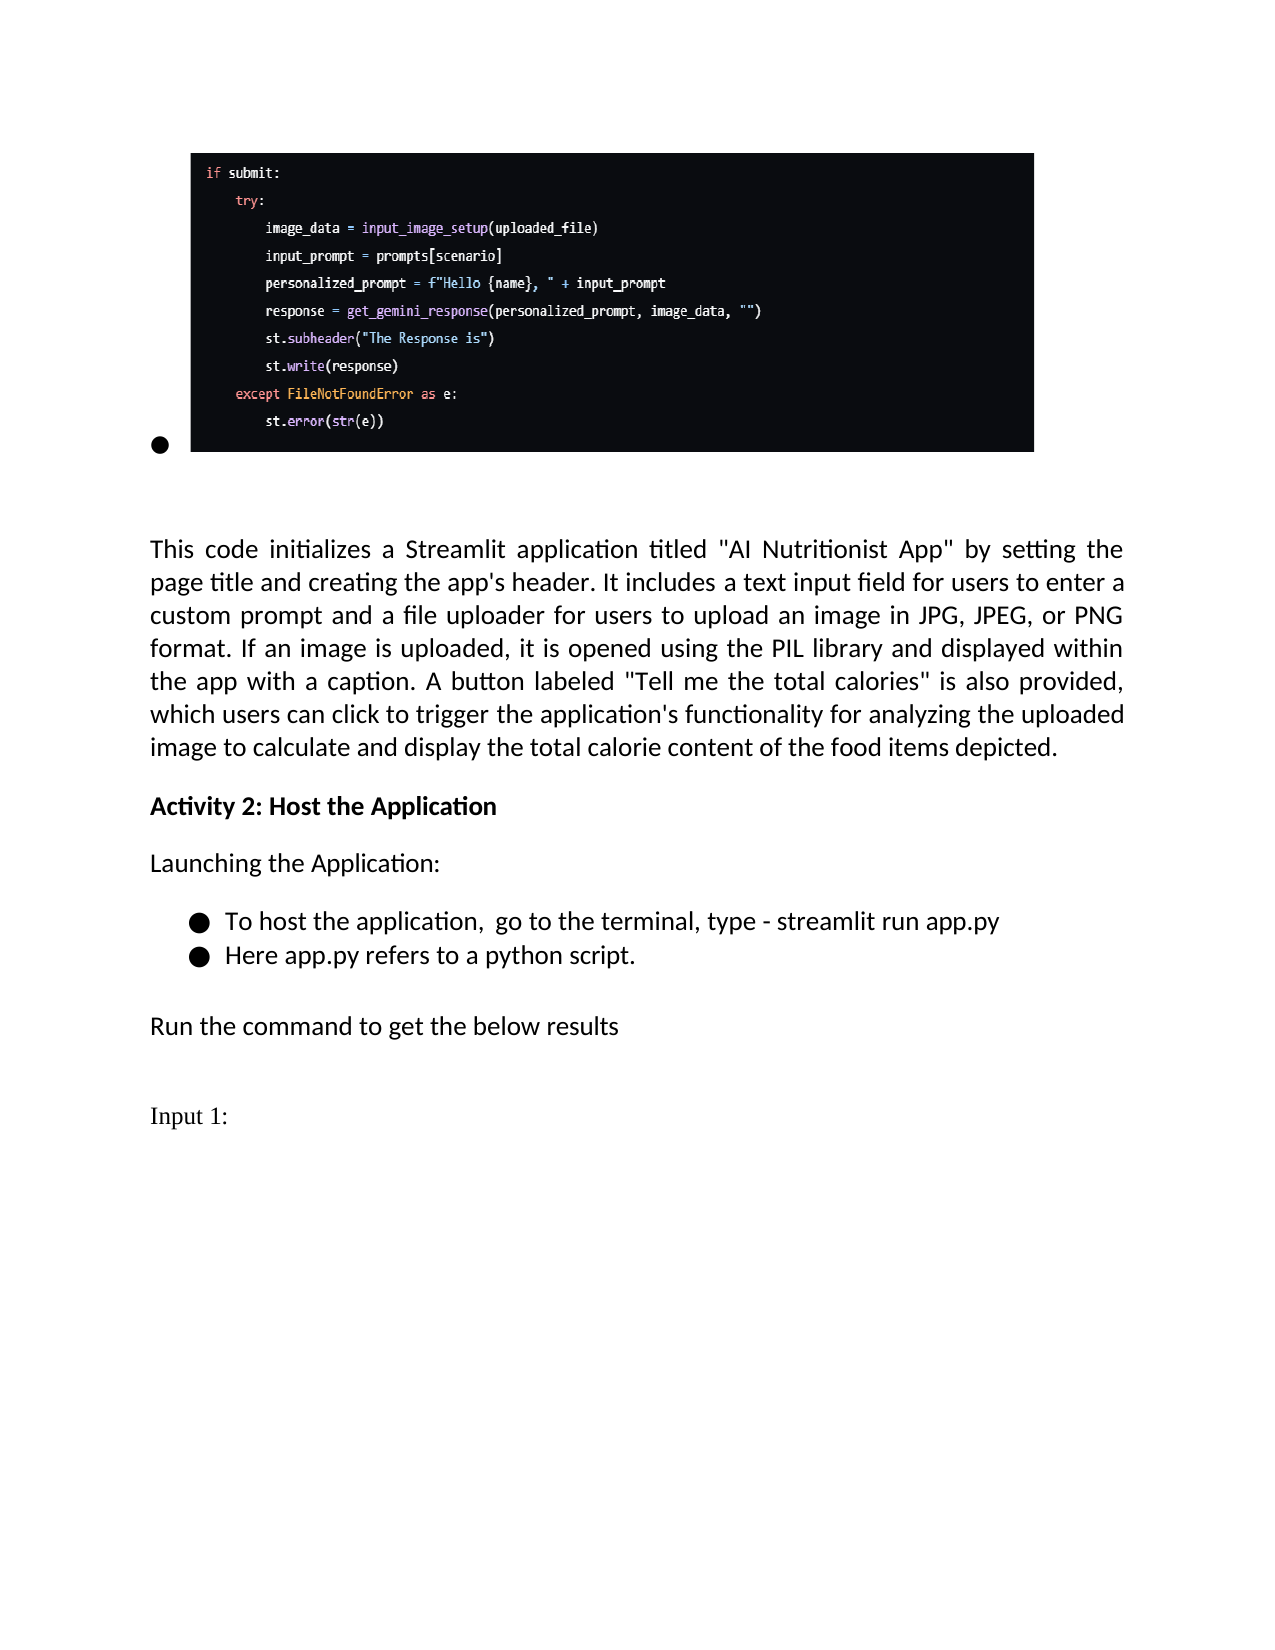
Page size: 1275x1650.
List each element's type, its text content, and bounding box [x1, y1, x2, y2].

picture [190, 153, 1035, 452]
list To host the application, go to the terminal, type - streamlit run app.py [187, 903, 1177, 937]
text Launching the Application: [150, 847, 1177, 880]
list Here app.py refers to a python script. [187, 937, 1177, 971]
text Input 1: [150, 1101, 1177, 1130]
text This code initializes a Streamlit application titled "AI Nutritionist App" by setting the page title and creating the app's header. It includes a text input field for users to enter a custom prompt and a file uploader for users to upload an image in JPG, JPEG, or PNG format. If an image is uploaded, it is opened using the PIL library and displayed within the app with a caption. A button labeled "Tell me the total calories" is also provided, which users can click to trigger the application's functionality for analyzing the uploaded image to calculate and display the total calorie content of the food items depicted. [150, 532, 1125, 764]
subtitle Activity 2: Host the Application [150, 789, 1177, 822]
text Run the command to get the below results [150, 1009, 1177, 1042]
